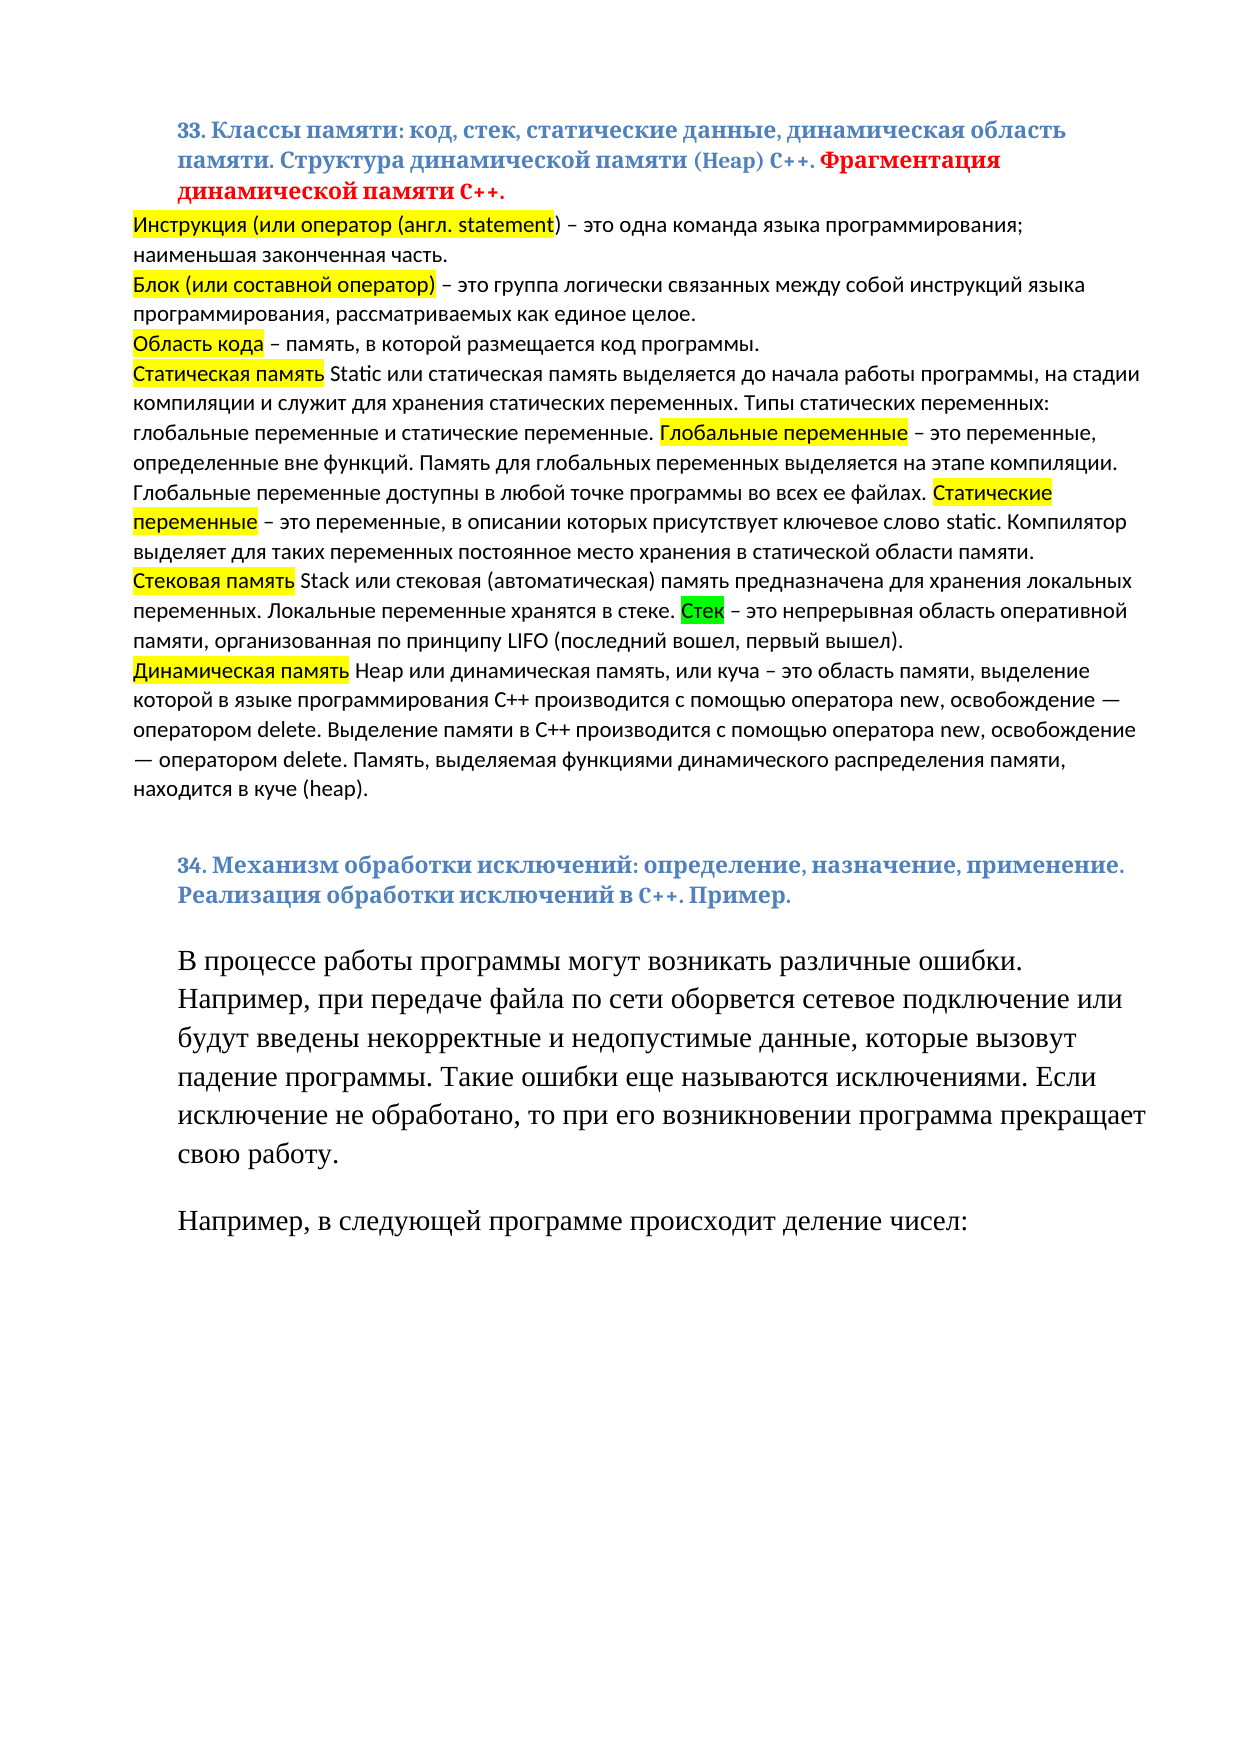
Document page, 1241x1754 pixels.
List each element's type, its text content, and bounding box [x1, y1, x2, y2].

text В процессе работы программы могут возникать различные ошибки. Например, при передаче файла по сети оборвется сетевое подключение или будут введены некорректные и недопустимые данные, которые вызовут падение программы. Такие ошибки еще называются исключениями. Если исключение не обработано, то при его возникновении программа прекращает свою работу. [177, 943, 1152, 1169]
subtitle 34. Механизм обработки исключений: определение, назначение, применение. Реализация обработки исключений в C++. Пример. [177, 853, 1152, 909]
subtitle 33. Классы памяти: код, стек, статические данные, динамическая область памяти. Структура динамической памяти (Heap) C++. Фрагментация динамической памяти C++. [177, 118, 1152, 205]
text Стековая память Stack или стековая (автоматическая) память предназначена для хранения локальных переменных. Локальные переменные хранятся в стеке. Стек – это непрерывная область оперативной памяти, организованная по принципу LIFO (последний вошел, первый вышел). [133, 565, 1152, 654]
text Статическая память Static или статическая память выделяется до начала работы программы, на стадии компиляции и служит для хранения статических переменных. Типы статических переменных: глобальные переменные и статические переменные. Глобальные переменные – это переменные, определенные вне функций. Память для глобальных переменных выделяется на этапе компиляции. Глобальные переменные доступны в любой точке программы во всех ее файлах. Статические переменные – это переменные, в описании которых присутствует ключевое слово static. Компилятор выделяет для таких переменных постоянное место хранения в статической области памяти. [133, 357, 1152, 565]
text Область кода – память, в которой размещается код программы. [133, 327, 1152, 357]
text Например, в следующей программе происходит деление чисел: [177, 1203, 1152, 1237]
text Инструкция (или оператор (англ. statement) – это одна команда языка программирования; наименьшая законченная часть. [133, 209, 1152, 268]
text Блок (или составной оператор) – это группа логически связанных между собой инструкций языка программирования, рассматриваемых как единое целое. [133, 268, 1152, 327]
text Динамическая память Heap или динамическая память, или куча – это область памяти, выделение которой в языке программирования С++ производится с помощью оператора new, освобождение — оператором delete. Выделение памяти в C++ производится с помощью оператора new, освобождение — оператором delete. Память, выделяемая функциями динамического распределения памяти, находится в куче (heap). [133, 654, 1152, 802]
